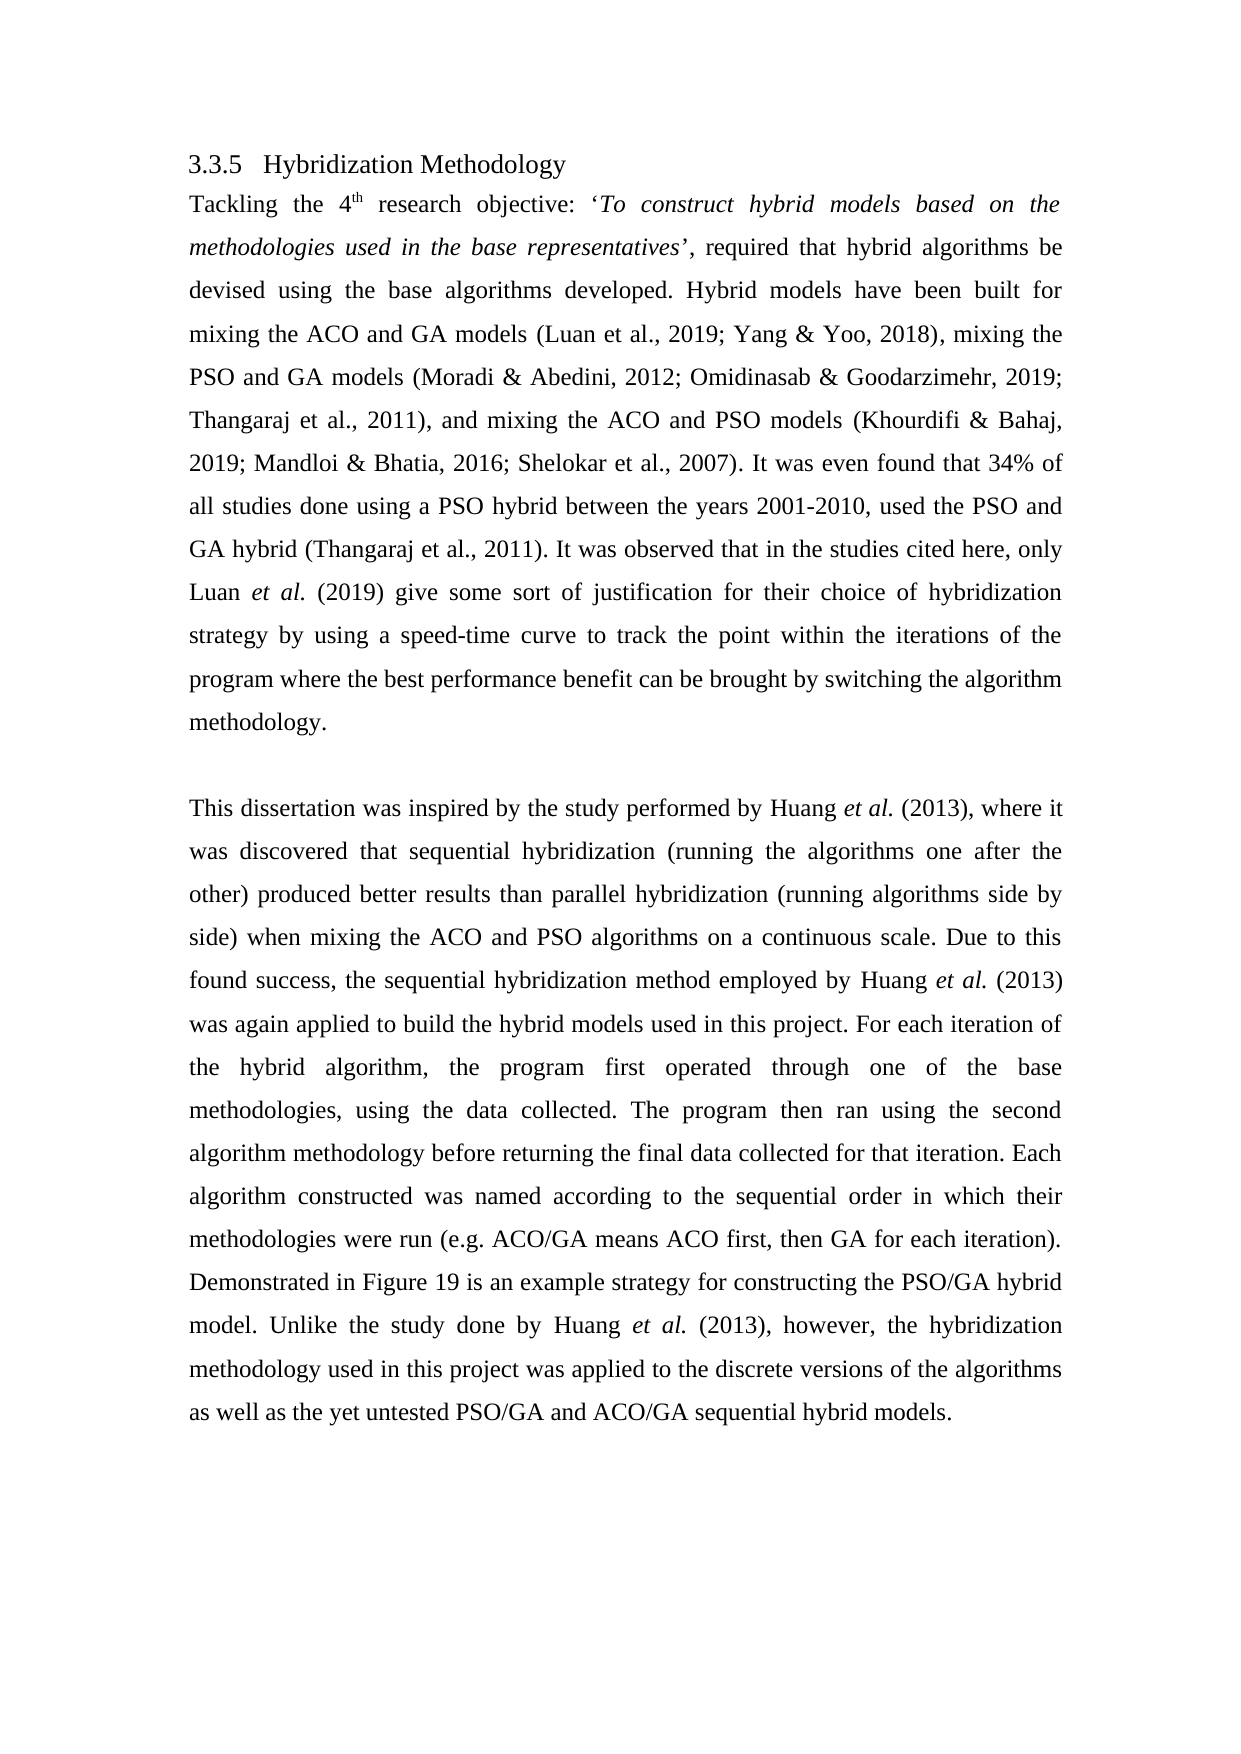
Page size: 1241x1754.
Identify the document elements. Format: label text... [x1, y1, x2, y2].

subtitle Hybridization Methodology [188, 148, 1063, 179]
text Tackling the 4th research objective: ‘To construct hybrid models based on the methodologies used in the base representatives’, required that hybrid algorithms be devised using the base algorithms developed. Hybrid models have been built for mixing the ACO and GA models (Luan et al., 2019; Yang & Yoo, 2018), mixing the PSO and GA models (Moradi & Abedini, 2012; Omidinasab & Goodarzimehr, 2019; Thangaraj et al., 2011), and mixing the ACO and PSO models (Khourdifi & Bahaj, 2019; Mandloi & Bhatia, 2016; Shelokar et al., 2007). It was even found that 34% of all studies done using a PSO hybrid between the years 2001-2010, used the PSO and GA hybrid (Thangaraj et al., 2011). It was observed that in the studies cited here, only Luan et al. (2019) give some sort of justification for their choice of hybridization strategy by using a speed-time curve to track the point within the iterations of the program where the best performance benefit can be brought by switching the algorithm methodology. [189, 189, 1063, 736]
text This dissertation was inspired by the study performed by Huang et al. (2013), where it was discovered that sequential hybridization (running the algorithms one after the other) produced better results than parallel hybridization (running algorithms side by side) when mixing the ACO and PSO algorithms on a continuous scale. Due to this found success, the sequential hybridization method employed by Huang et al. (2013) was again applied to build the hybrid models used in this project. For each iteration of the hybrid algorithm, the program first operated through one of the base methodologies, using the data collected. The program then ran using the second algorithm methodology before returning the final data collected for that iteration. Each algorithm constructed was named according to the sequential order in which their methodologies were run (e.g. ACO/GA means ACO first, then GA for each iteration). Demonstrated in Figure 19 is an example strategy for constructing the PSO/GA hybrid model. Unlike the study done by Huang et al. (2013), however, the hybridization methodology used in this project was applied to the discrete versions of the algorithms as well as the yet untested PSO/GA and ACO/GA sequential hybrid models. [189, 793, 1063, 1426]
